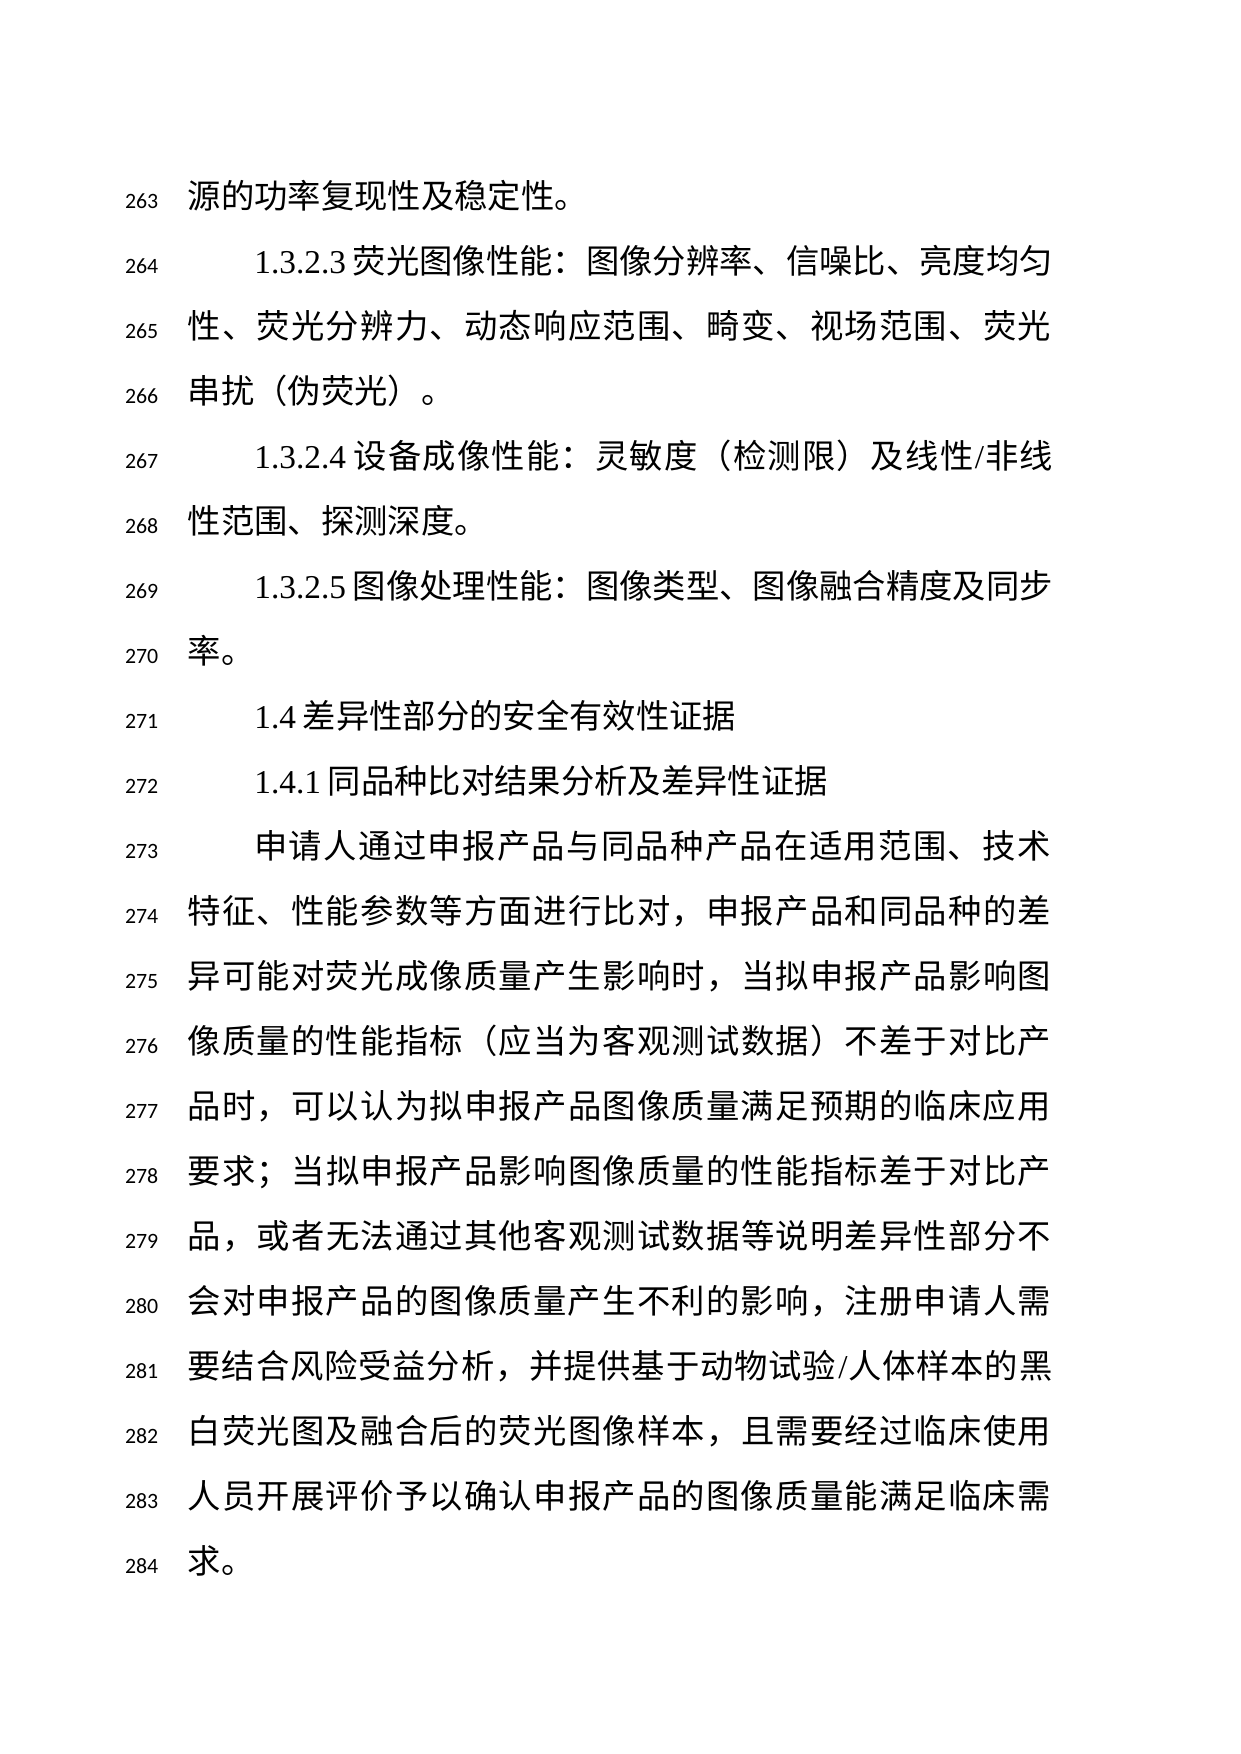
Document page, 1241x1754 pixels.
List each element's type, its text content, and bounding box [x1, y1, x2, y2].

text 1.3.2.4设备成像性能：灵敏度（检测限）及线性/非线性范围、探测深度。 [187, 422, 1053, 552]
text 1.4.1同品种比对结果分析及差异性证据 [187, 747, 1053, 812]
text 1.3.2.5图像处理性能：图像类型、图像融合精度及同步率。 [187, 552, 1053, 682]
text 1.4差异性部分的安全有效性证据 [187, 682, 1053, 747]
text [187, 162, 1053, 227]
text 申请人通过申报产品与同品种产品在适用范围、技术特征、性能参数等方面进行比对，申报产品和同品种的差异可能对荧光成像质量产生影响时，当拟申报产品影响图像质量的性能指标（应当为客观测试数据）不差于对比产品时，可以认为拟申报产品图像质量满足预期的临床应用要求；当拟申报产品影响图像质量的性能指标差于对比产品，或者无法通过其他客观测试数据等说明差异性部分不会对申报产品的图像质量产生不利的影响，注册申请人需要结合风险受益分析，并提供基于动物试验/人体样本的黑白荧光图及融合后的荧光图像样本，且需要经过临床使用人员开展评价予以确认申报产品的图像质量能满足临床需求。 [187, 812, 1053, 1592]
text 1.3.2.3荧光图像性能：图像分辨率、信噪比、亮度均匀性、荧光分辨力、动态响应范围、畸变、视场范围、荧光串扰（伪荧光）。 [187, 227, 1053, 422]
